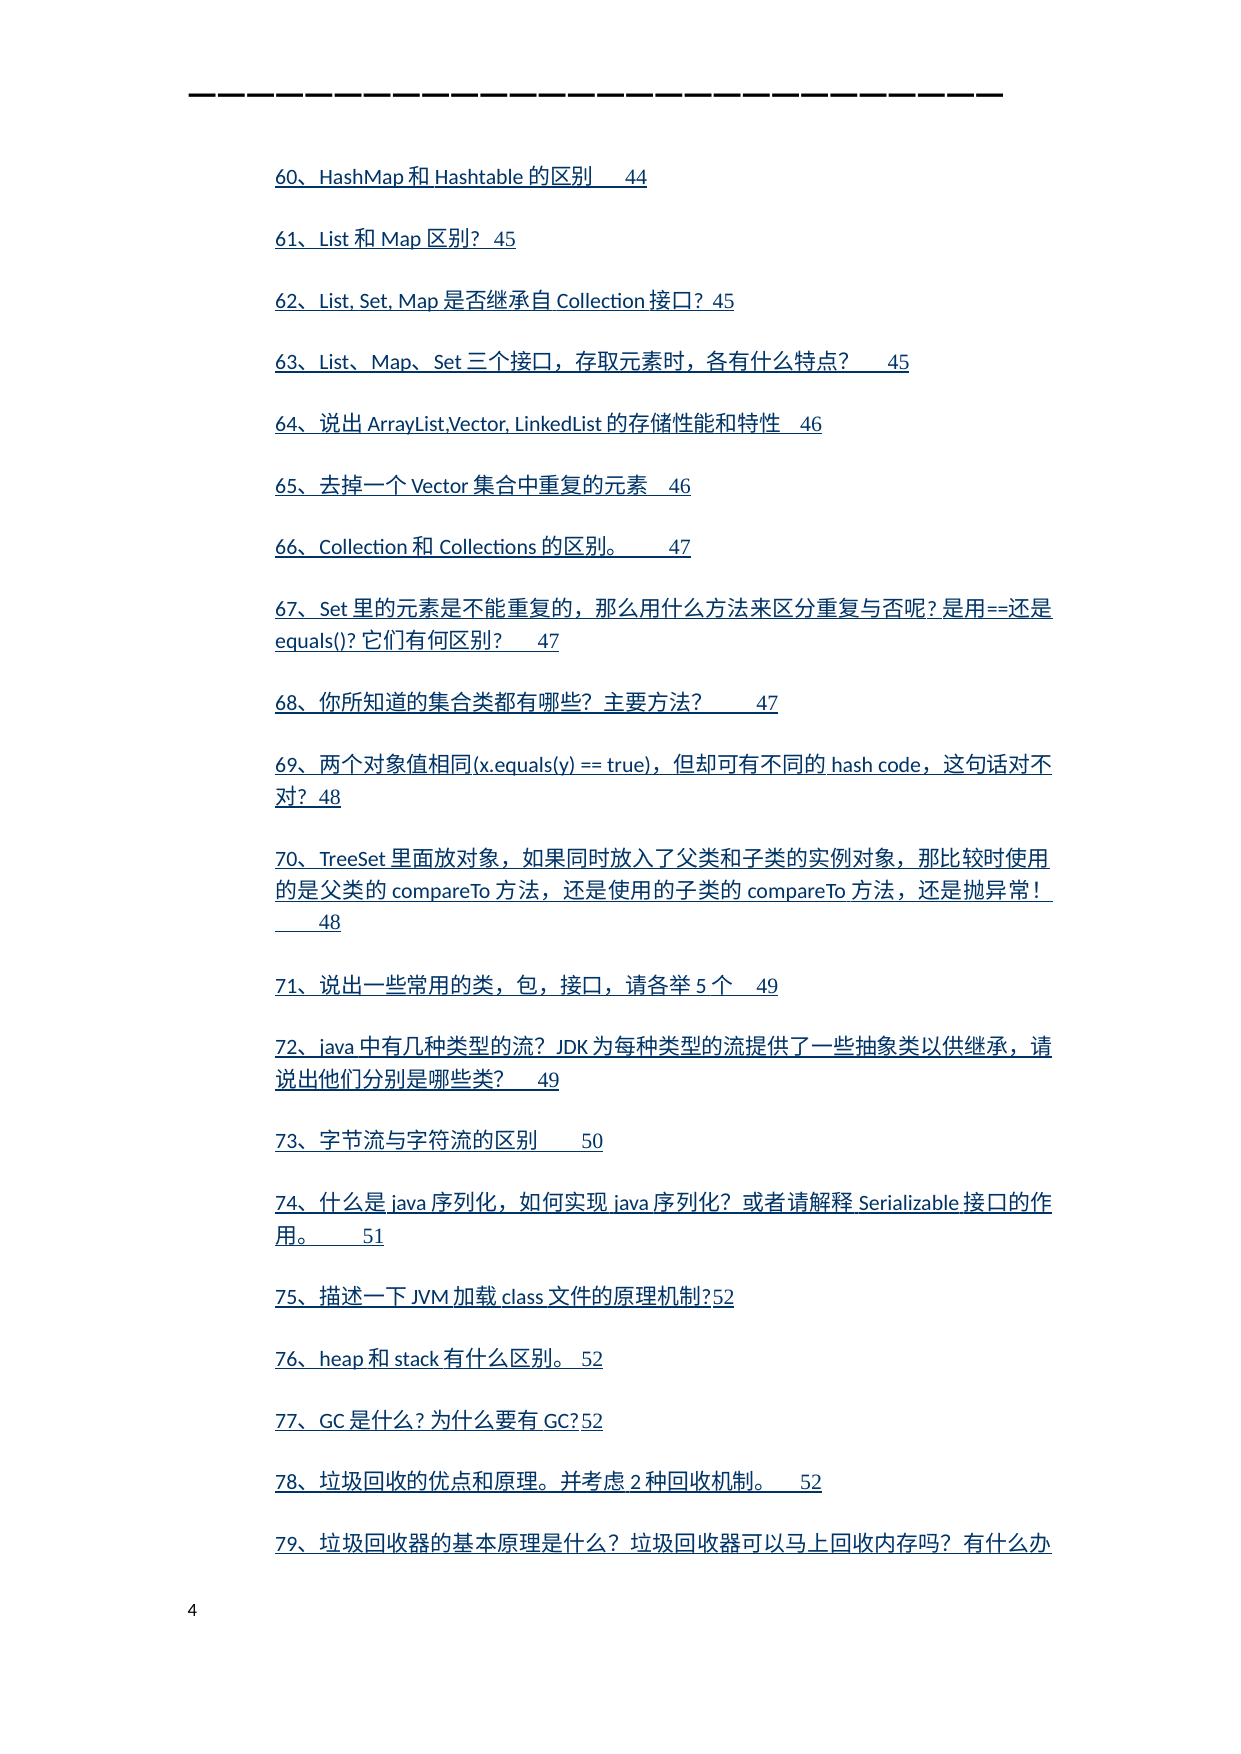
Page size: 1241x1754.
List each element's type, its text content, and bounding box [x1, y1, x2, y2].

text 73、字节流与字符流的区别 50 [275, 1123, 1053, 1156]
text 61、List 和 Map 区别? 45 [275, 221, 1053, 253]
text 67、Set里的元素是不能重复的，那么用什么方法来区分重复与否呢? 是用==还是equals()? 它们有何区别? 47 [275, 619, 1053, 656]
text 60、HashMap和Hashtable的区别 44 [275, 159, 1053, 191]
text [275, 1526, 1053, 1558]
text 75、描述一下JVM加载class文件的原理机制? 52 [275, 1279, 1053, 1311]
text 63、List、Map、Set三个接口，存取元素时，各有什么特点？ 45 [275, 344, 1053, 376]
text 69、两个对象值相同(x.equals(y) == true)，但却可有不同的hash code，这句话对不对? 48 [275, 746, 1053, 811]
text 70、TreeSet里面放对象，如果同时放入了父类和子类的实例对象，那比较时使用的是父类的compareTo方法，还是使用的子类的compareTo方法，还是抛异常！ 48 [275, 902, 1053, 938]
text 76、heap和stack有什么区别。 52 [275, 1341, 1053, 1373]
text 66、Collection 和 Collections的区别。 47 [275, 529, 1053, 561]
text 72、java中有几种类型的流？JDK为每种类型的流提供了一些抽象类以供继承，请说出他们分别是哪些类？ 49 [275, 1029, 1053, 1094]
text 74、什么是java序列化，如何实现java序列化？或者请解释Serializable接口的作用。 51 [275, 1185, 1053, 1250]
text 67、Set里的元素是不能重复的，那么用什么方法来区分重复与否呢? 是用==还是equals()? 它们有何区别? 47 [275, 591, 1053, 618]
text 71、说出一些常用的类，包，接口，请各举5个 49 [275, 967, 1053, 1000]
text 68、你所知道的集合类都有哪些？主要方法？ 47 [275, 685, 1053, 717]
text 65、去掉一个Vector集合中重复的元素 46 [275, 467, 1053, 500]
text 64、说出ArrayList,Vector, LinkedList的存储性能和特性 46 [275, 406, 1053, 438]
text 78、垃圾回收的优点和原理。并考虑2种回收机制。 52 [275, 1464, 1053, 1496]
text 62、List, Set, Map是否继承自Collection接口? 45 [275, 282, 1053, 315]
text 70、TreeSet里面放对象，如果同时放入了父类和子类的实例对象，那比较时使用的是父类的compareTo方法，还是使用的子类的compareTo方法，还是抛异常！ 48 [275, 841, 1053, 901]
text 77、GC是什么? 为什么要有GC? 52 [275, 1402, 1053, 1435]
